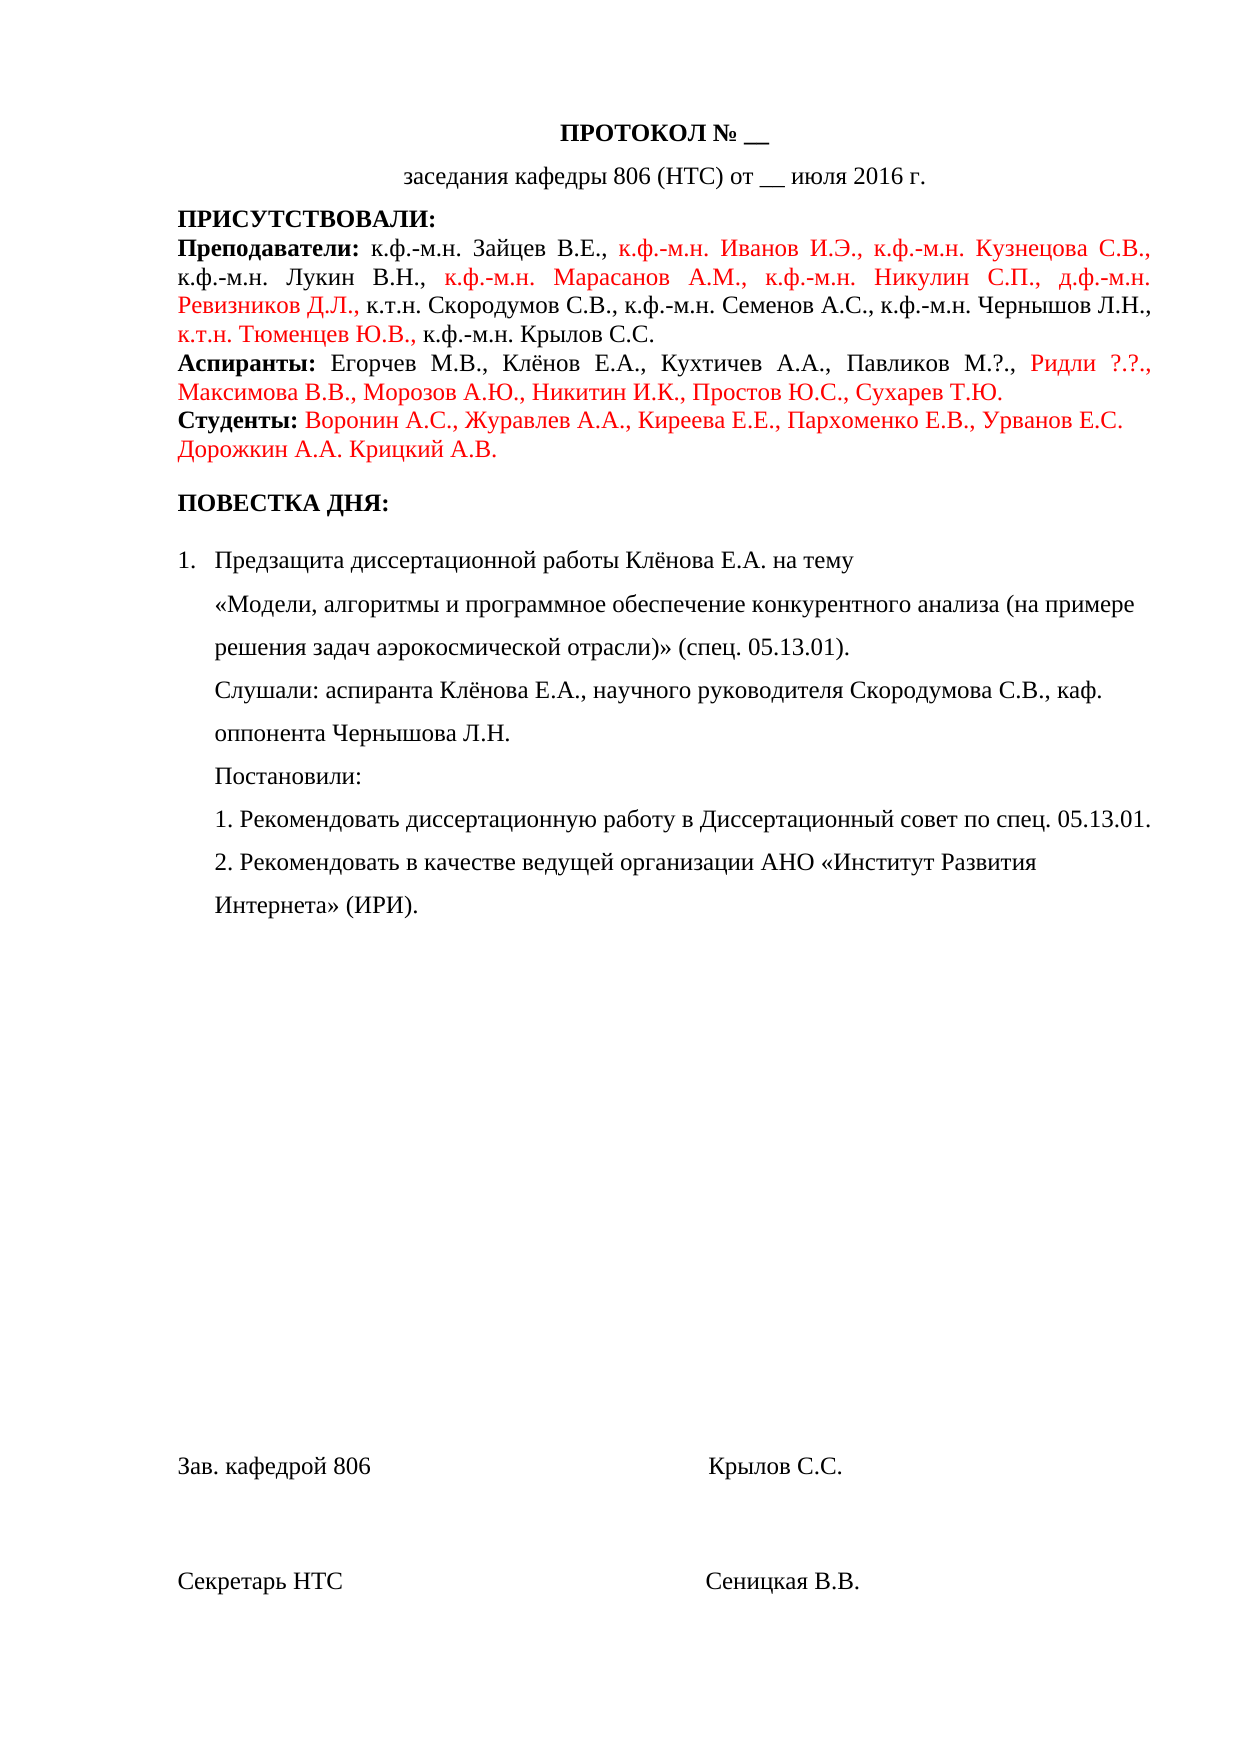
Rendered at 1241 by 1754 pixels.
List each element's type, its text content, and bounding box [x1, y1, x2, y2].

text Секретарь НТС Сеницкая В.В. [177, 1566, 1152, 1595]
text Зав. кафедрой 806 Крылов С.С. [177, 1451, 1152, 1480]
text Дорожкин А.А. Крицкий А.В. [177, 434, 1152, 463]
text заседания кафедры 806 (НТС) от __ июля 2016 г. [177, 161, 1152, 190]
text ПРИСУТСТВОВАЛИ: [177, 204, 1152, 233]
text Аспиранты: Егорчев М.В., Клёнов Е.А., Кухтичев А.А., Павликов М.?., Ридли ?.?., Максимова В.В., Морозов А.Ю., Никитин И.К., Простов Ю.С., Сухарев Т.Ю. [177, 348, 1152, 406]
list Предзащита диссертационной работы Клёнова Е.А. на тему «Модели, алгоритмы и программное обеспечение конкурентного анализа (на примере решения задач аэрокосмической отрасли)» (спец. 05.13.01). Слушали: аспиранта Клёнова Е.А., научного руководителя Скородумова С.В., каф. оппонента Чернышова Л.Н. Постановили: 1. Рекомендовать диссертационную работу в Диссертационный совет по спец. 05.13.01. 2. Рекомендовать в качестве ведущей организации АНО «Институт Развития Интернета» (ИРИ). [177, 546, 1152, 919]
text Преподаватели: к.ф.-м.н. Зайцев В.Е., к.ф.-м.н. Иванов И.Э., к.ф.-м.н. Кузнецова С.В., к.ф.-м.н. Лукин В.Н., к.ф.-м.н. Марасанов А.М., к.ф.-м.н. Никулин С.П., д.ф.-м.н. Ревизников Д.Л., к.т.н. Скородумов С.В., к.ф.-м.н. Семенов А.С., к.ф.-м.н. Чернышов Л.Н., к.т.н. Тюменцев Ю.В., к.ф.-м.н. Крылов С.С. [177, 233, 1152, 348]
text Студенты: Воронин А.С., Журавлев А.А., Киреева Е.Е., Пархоменко Е.В., Урванов Е.С. [177, 406, 1152, 434]
text ПРОТОКОЛ № __ [177, 118, 1152, 147]
text ПОВЕСТКА ДНЯ: [177, 488, 1152, 517]
